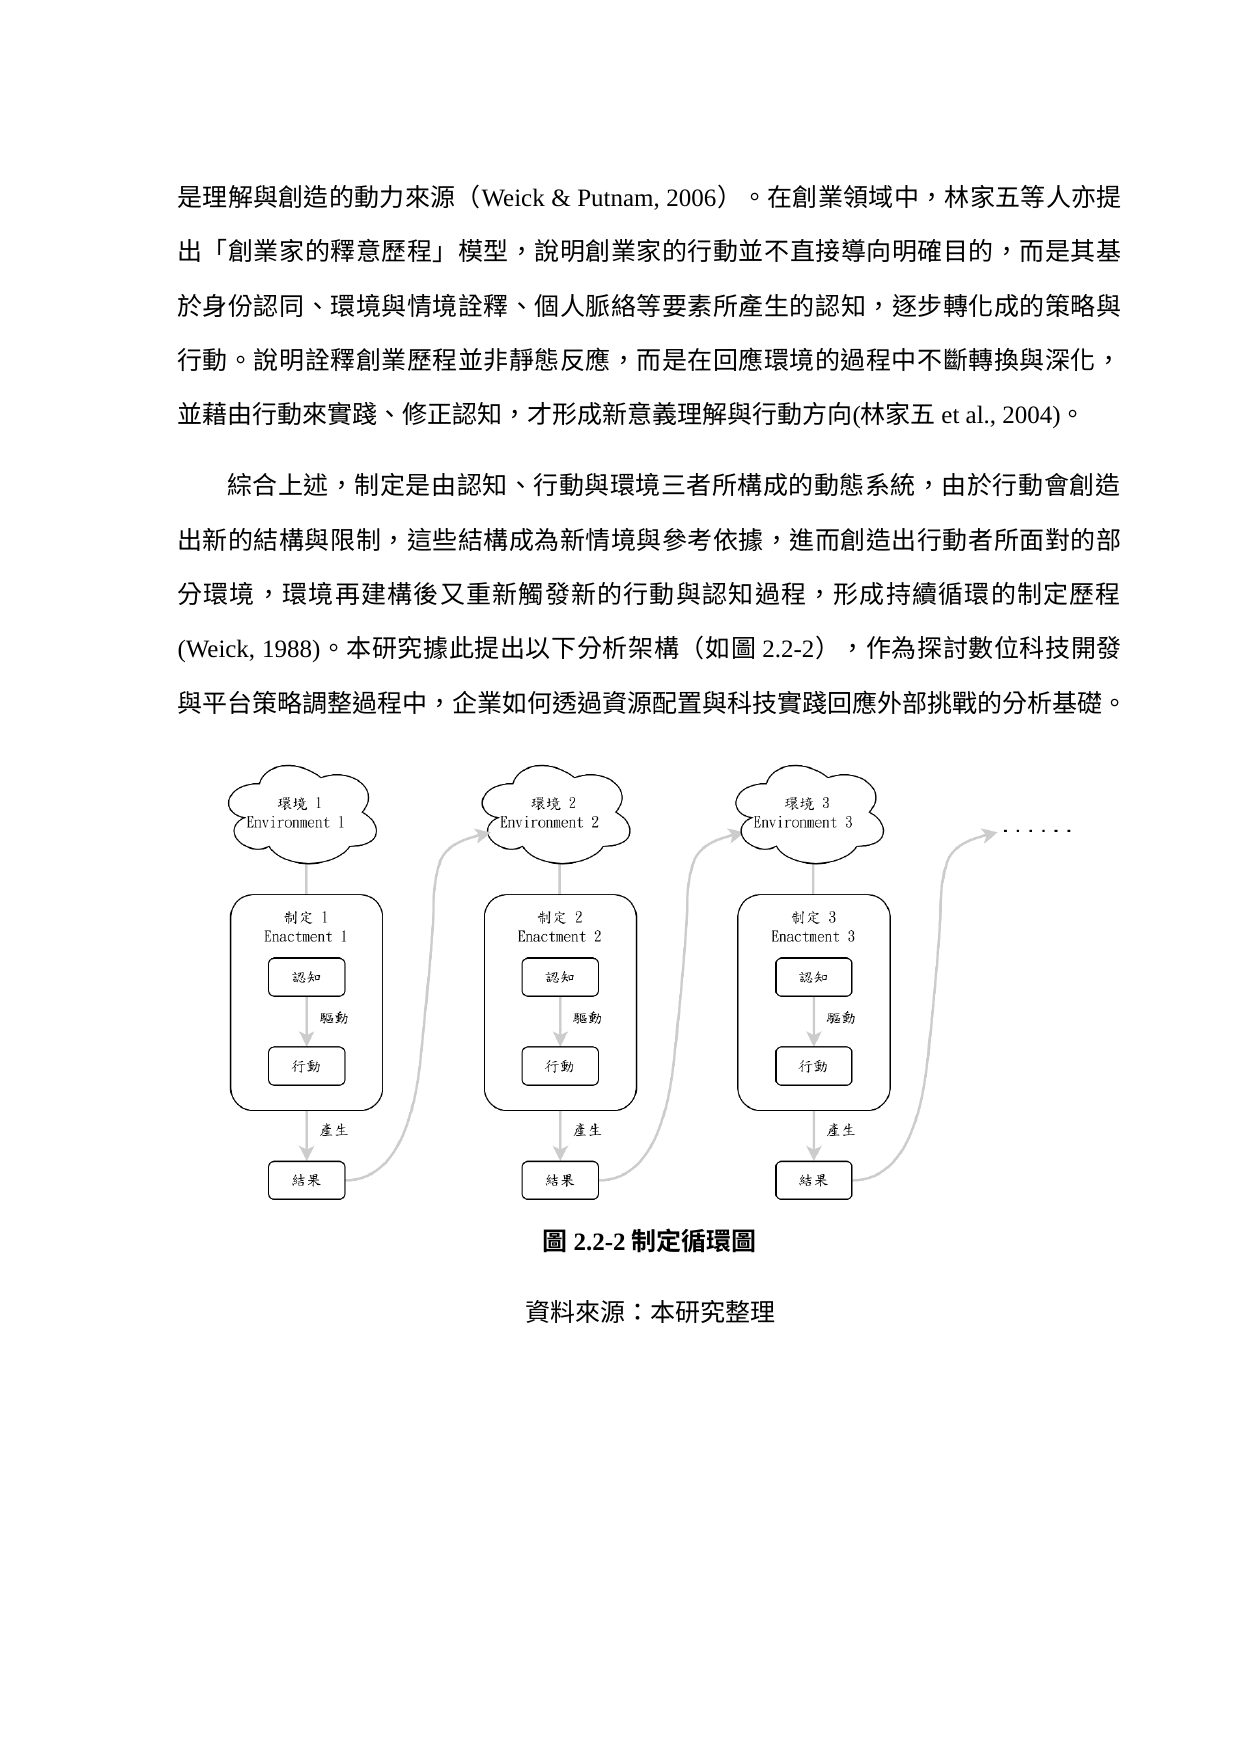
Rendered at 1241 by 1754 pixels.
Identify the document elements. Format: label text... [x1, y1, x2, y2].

text 資料來源：本研究整理 [177, 1292, 1122, 1328]
text 圖 2.2-2 制定循環圖 [177, 1221, 1122, 1257]
text 綜合上述，制定是由認知、行動與環境三者所構成的動態系統，由於行動會創造出新的結構與限制，這些結構成為新情境與參考依據，進而創造出行動者所面對的部分環境，環境再建構後又重新觸發新的行動與認知過程，形成持續循環的制定歷程(Weick, 1988)。本研究據此提出以下分析架構（如圖2.2-2），作為探討數位科技開發與平台策略調整過程中，企業如何透過資源配置與科技實踐回應外部挑戰的分析基礎。 [177, 466, 1122, 719]
picture [217, 754, 1083, 1201]
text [177, 177, 1122, 431]
